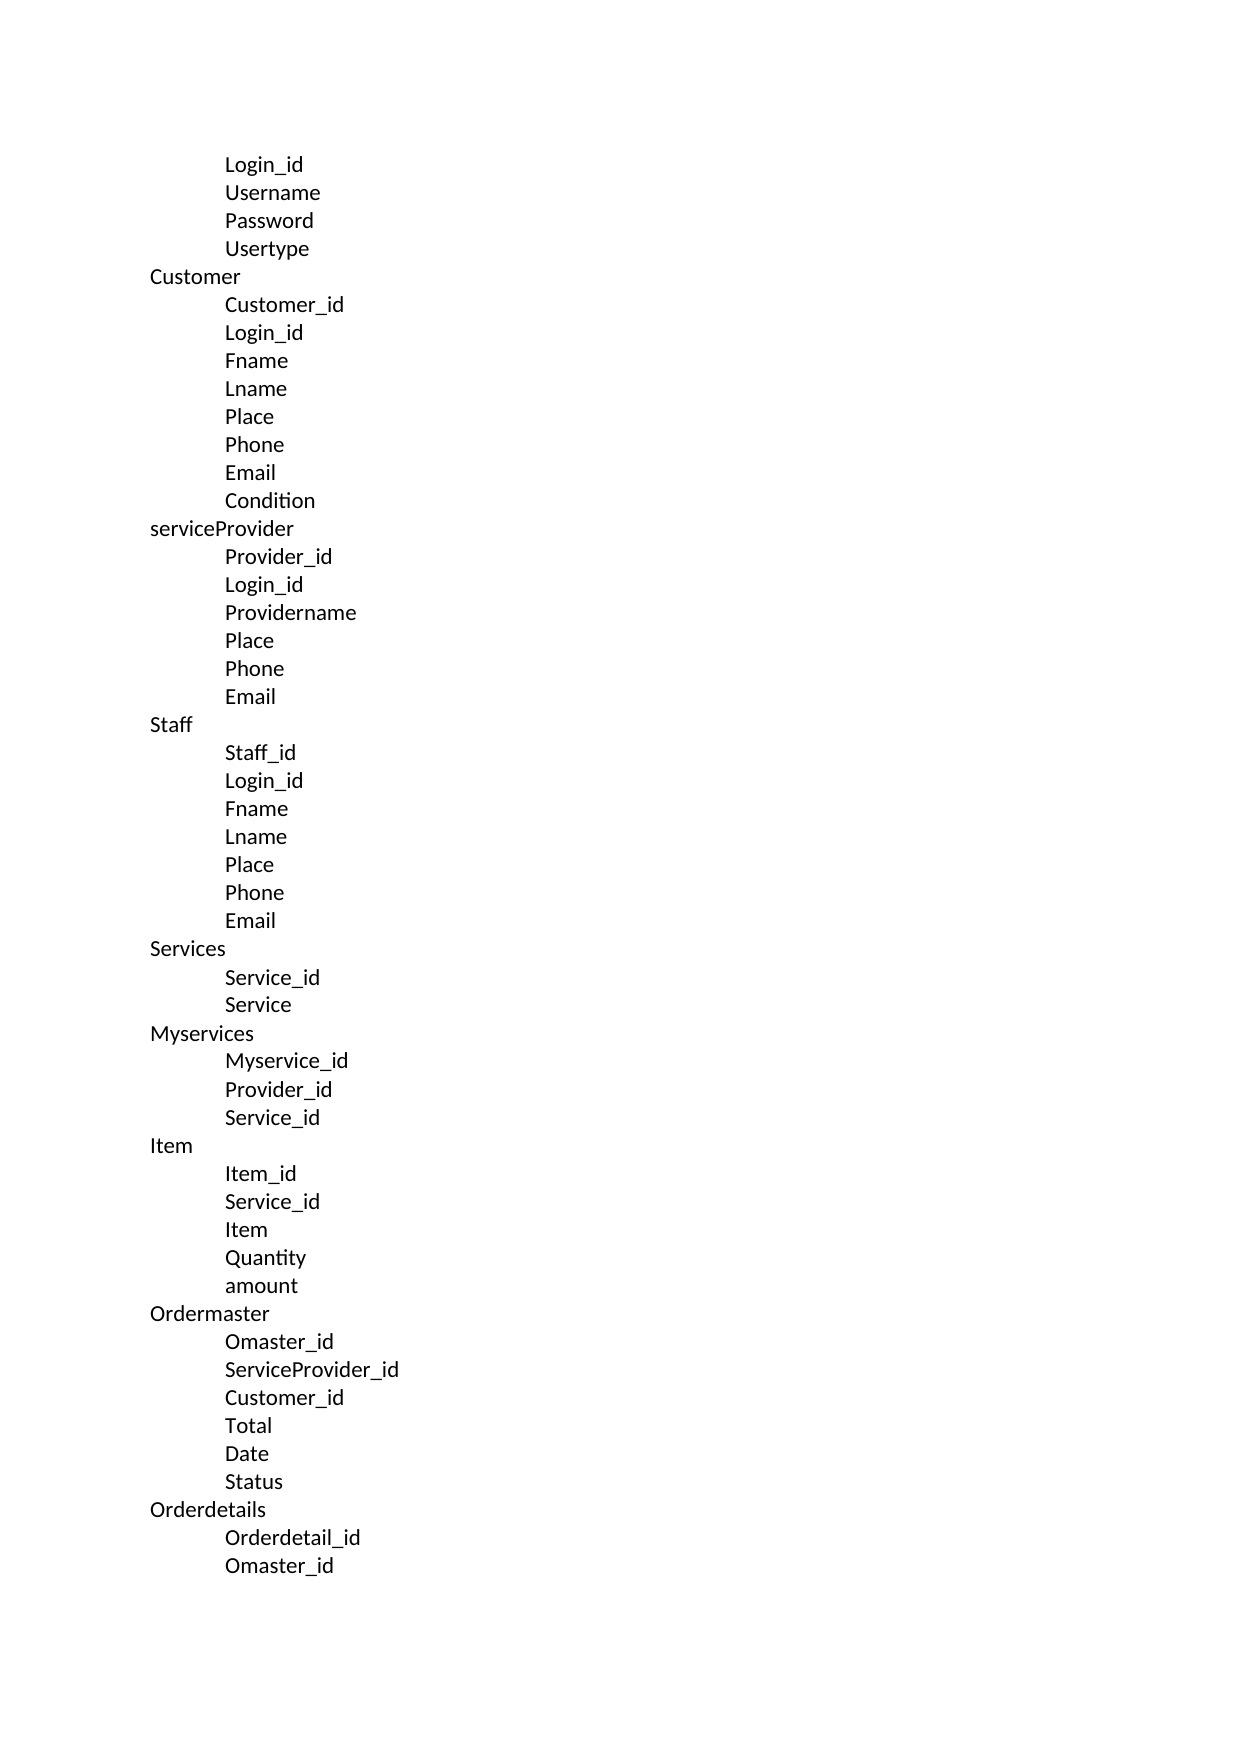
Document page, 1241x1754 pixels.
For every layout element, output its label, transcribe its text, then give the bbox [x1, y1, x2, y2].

text Staff [150, 710, 1090, 738]
text Omaster_id [150, 1551, 1090, 1579]
text Phone [150, 430, 1090, 458]
text Place [150, 402, 1090, 430]
text Email [150, 682, 1090, 710]
text Omaster_id [150, 1327, 1090, 1355]
text Myservice_id [150, 1047, 1090, 1075]
text Password [150, 206, 1090, 234]
text Login_id [150, 570, 1090, 598]
text Username [150, 178, 1090, 206]
text ServiceProvider_id [150, 1355, 1090, 1383]
text Fname [150, 346, 1090, 374]
text Myservices [150, 1019, 1090, 1047]
text Service [150, 991, 1090, 1019]
text Provider_id [150, 1075, 1090, 1103]
text Phone [150, 654, 1090, 682]
text Condition [150, 486, 1090, 514]
text Orderdetails [150, 1495, 1090, 1523]
text Lname [150, 822, 1090, 851]
text Lname [150, 374, 1090, 402]
text Staff_id [150, 738, 1090, 766]
text Email [150, 907, 1090, 934]
text Fname [150, 794, 1090, 822]
text Providername [150, 598, 1090, 626]
text Item [150, 1131, 1090, 1159]
text Service_id [150, 963, 1090, 991]
text amount [150, 1271, 1090, 1299]
text Customer_id [150, 290, 1090, 318]
text Status [150, 1467, 1090, 1495]
text Item_id [150, 1159, 1090, 1187]
text Place [150, 626, 1090, 654]
text Login_id [150, 150, 1090, 178]
text Customer [150, 262, 1090, 290]
text Usertype [150, 234, 1090, 262]
text Login_id [150, 318, 1090, 346]
text Email [150, 458, 1090, 486]
text Login_id [150, 766, 1090, 794]
text Provider_id [150, 542, 1090, 570]
text Service_id [150, 1103, 1090, 1131]
text Service_id [150, 1187, 1090, 1215]
text Services [150, 934, 1090, 963]
text serviceProvider [150, 514, 1090, 542]
text Quantity [150, 1243, 1090, 1271]
text Ordermaster [150, 1299, 1090, 1327]
text Place [150, 851, 1090, 878]
text Orderdetail_id [150, 1523, 1090, 1551]
text Date [150, 1439, 1090, 1467]
text Total [150, 1411, 1090, 1439]
text Customer_id [150, 1383, 1090, 1411]
text Phone [150, 878, 1090, 907]
text Item [150, 1215, 1090, 1243]
